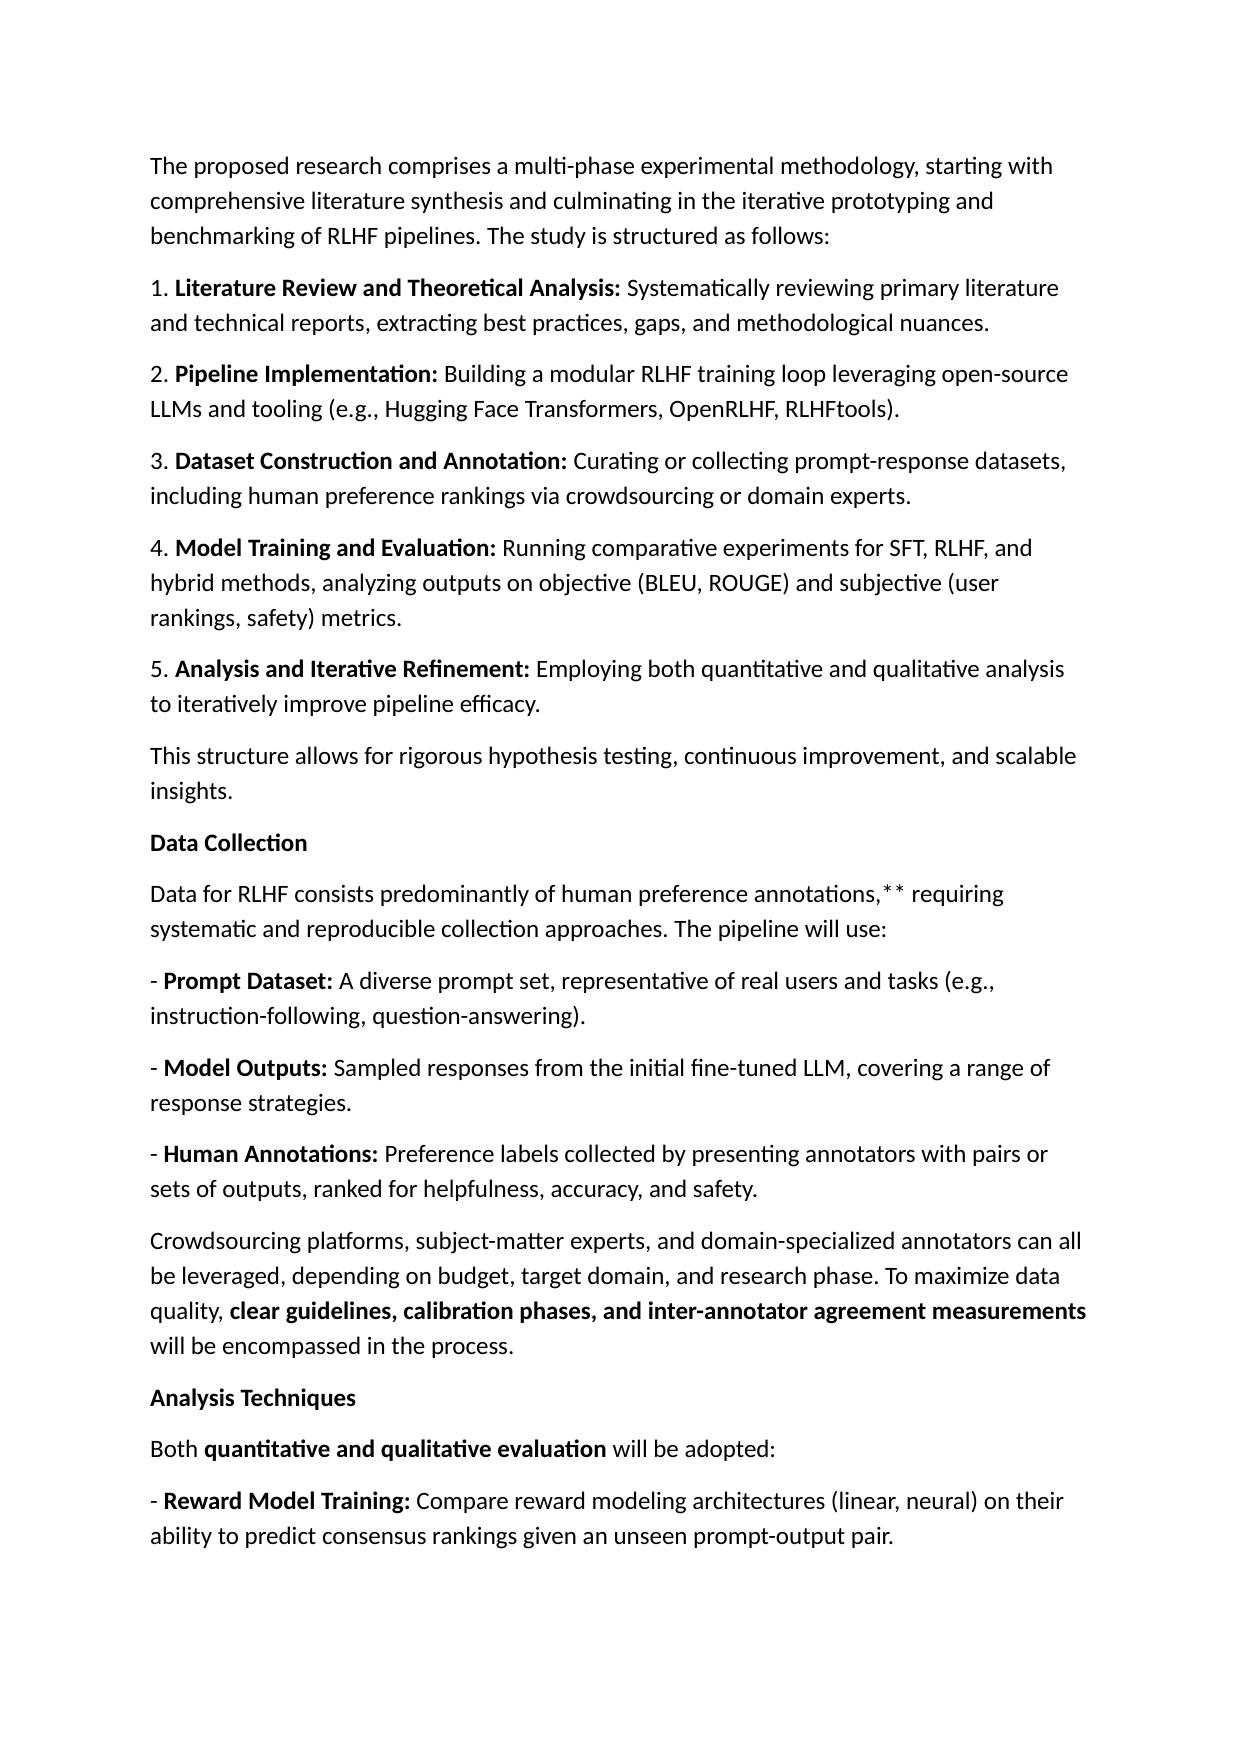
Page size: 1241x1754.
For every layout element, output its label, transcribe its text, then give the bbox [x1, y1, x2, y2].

text Crowdsourcing platforms, subject-matter experts, and domain-specialized annotators can all be leveraged, depending on budget, target domain, and research phase. To maximize data quality, clear guidelines, calibration phases, and inter-annotator agreement measurements will be encompassed in the process. [150, 1225, 1090, 1361]
text Data Collection [150, 827, 1090, 857]
text Data for RLHF consists predominantly of human preference annotations,** requiring systematic and reproducible collection approaches. The pipeline will use: [150, 878, 1090, 944]
text This structure allows for rigorous hypothesis testing, continuous improvement, and scalable insights. [150, 740, 1090, 806]
text - Prompt Dataset: A diverse prompt set, representative of real users and tasks (e.g., instruction-following, question-answering). [150, 965, 1090, 1031]
text - Human Annotations: Preference labels collected by presenting annotators with pairs or sets of outputs, ranked for helpfulness, accuracy, and safety. [150, 1138, 1090, 1204]
text - Reward Model Training: Compare reward modeling architectures (linear, neural) on their ability to predict consensus rankings given an unseen prompt-output pair. [150, 1485, 1090, 1551]
text 4. Model Training and Evaluation: Running comparative experiments for SFT, RLHF, and hybrid methods, analyzing outputs on objective (BLEU, ROUGE) and subjective (user rankings, safety) metrics. [150, 532, 1090, 632]
text The proposed research comprises a multi-phase experimental methodology, starting with comprehensive literature synthesis and culminating in the iterative prototyping and benchmarking of RLHF pipelines. The study is structured as follows: [150, 150, 1090, 251]
text 3. Dataset Construction and Annotation: Curating or collecting prompt-response datasets, including human preference rankings via crowdsourcing or domain experts. [150, 445, 1090, 511]
text Analysis Techniques [150, 1382, 1090, 1412]
text - Model Outputs: Sampled responses from the initial fine-tuned LLM, covering a range of response strategies. [150, 1052, 1090, 1117]
text 2. Pipeline Implementation: Building a modular RLHF training loop leveraging open-source LLMs and tooling (e.g., Hugging Face Transformers, OpenRLHF, RLHFtools). [150, 358, 1090, 424]
text Both quantitative and qualitative evaluation will be adopted: [150, 1433, 1090, 1464]
text 5. Analysis and Iterative Refinement: Employing both quantitative and qualitative analysis to iteratively improve pipeline efficacy. [150, 653, 1090, 719]
text 1. Literature Review and Theoretical Analysis: Systematically reviewing primary literature and technical reports, extracting best practices, gaps, and methodological nuances. [150, 272, 1090, 337]
